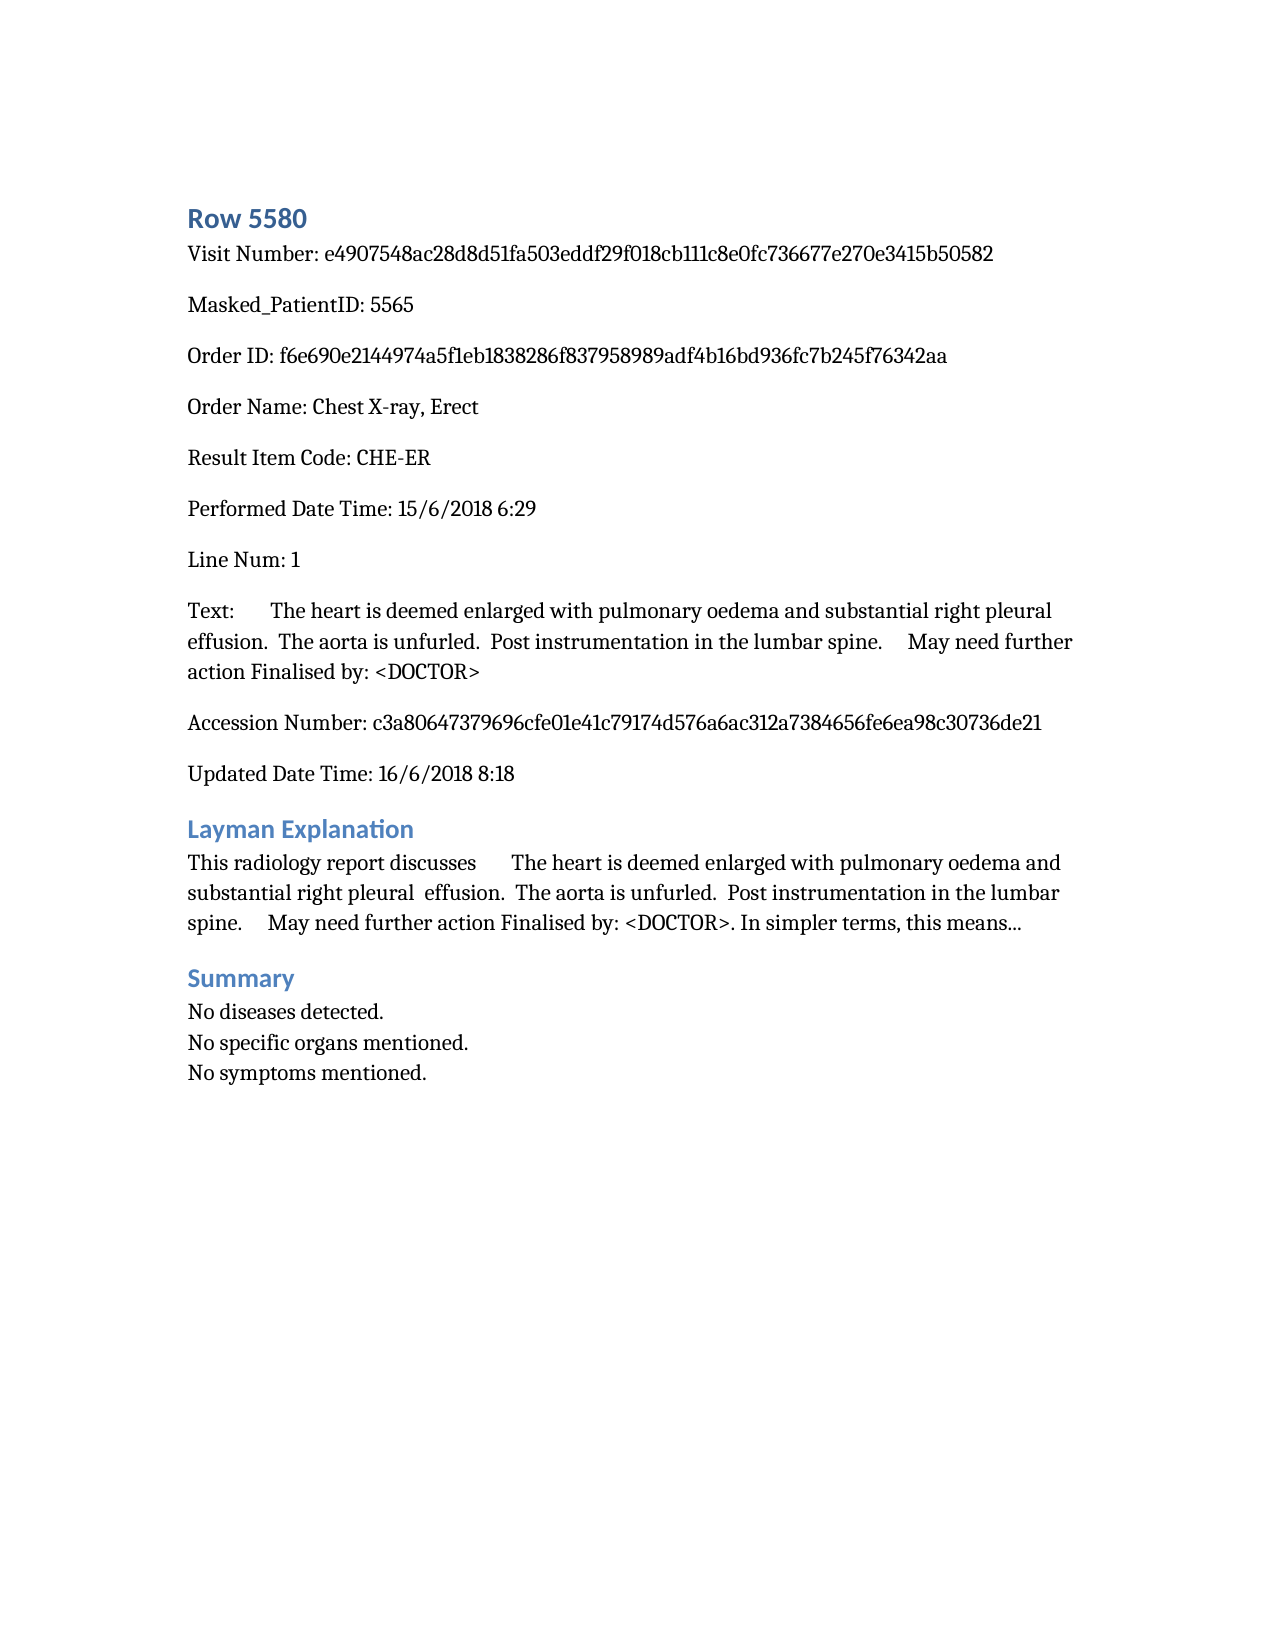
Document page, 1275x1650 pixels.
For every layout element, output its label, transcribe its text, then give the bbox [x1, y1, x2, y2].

subtitle Layman Explanation [187, 812, 1087, 845]
subtitle Summary [187, 961, 1087, 994]
text This radiology report discusses The heart is deemed enlarged with pulmonary oedema and substantial right pleural effusion. The aorta is unfurled. Post instrumentation in the lumbar spine. May need further action Finalised by: <DOCTOR>. In simpler terms, this means... [187, 850, 1087, 936]
text Masked_PatientID: 5565 [187, 292, 1087, 318]
text Visit Number: e4907548ac28d8d51fa503eddf29f018cb111c8e0fc736677e270e3415b50582 [187, 241, 1087, 267]
text Order ID: f6e690e2144974a5f1eb1838286f837958989adf4b16bd936fc7b245f76342aa [187, 343, 1087, 369]
text Text: The heart is deemed enlarged with pulmonary oedema and substantial right pleural effusion. The aorta is unfurled. Post instrumentation in the lumbar spine. May need further action Finalised by: <DOCTOR> [187, 598, 1087, 685]
text Line Num: 1 [187, 547, 1087, 573]
text No diseases detected. No specific organs mentioned. No symptoms mentioned. [187, 999, 1087, 1086]
text Performed Date Time: 15/6/2018 6:29 [187, 496, 1087, 522]
text Result Item Code: CHE-ER [187, 445, 1087, 471]
text Order Name: Chest X-ray, Erect [187, 394, 1087, 420]
text Accession Number: c3a80647379696cfe01e41c79174d576a6ac312a7384656fe6ea98c30736de21 [187, 710, 1087, 736]
text Updated Date Time: 16/6/2018 8:18 [187, 761, 1087, 787]
subtitle Row 5580 [187, 200, 1087, 236]
